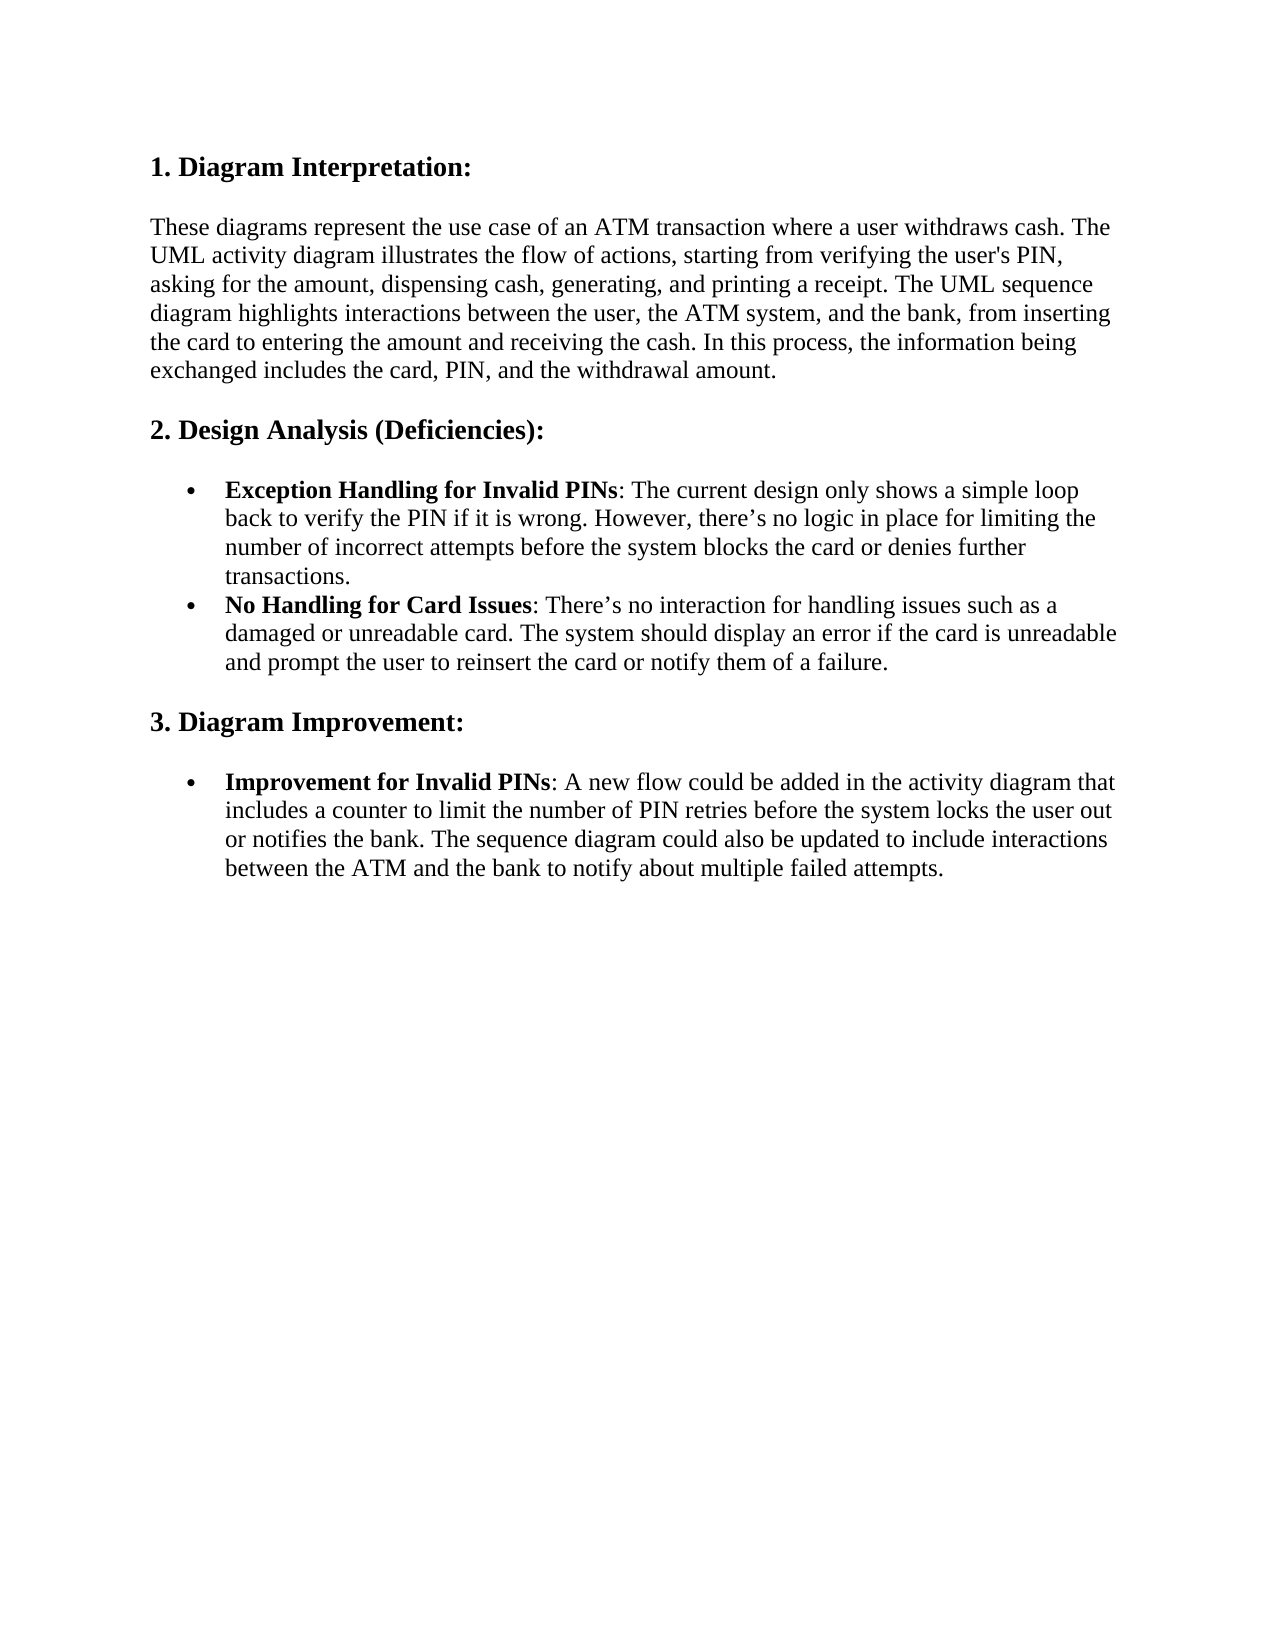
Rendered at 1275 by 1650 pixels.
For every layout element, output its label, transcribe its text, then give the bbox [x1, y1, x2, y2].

text 3. Diagram Improvement: [150, 705, 1125, 738]
list Exception Handling for Invalid PINs: The current design only shows a simple loop back to verify the PIN if it is wrong. However, there’s no logic in place for limiting the number of incorrect attempts before the system blocks the card or denies further transactions. [187, 475, 1125, 590]
text These diagrams represent the use case of an ATM transaction where a user withdraws cash. The UML activity diagram illustrates the flow of actions, starting from verifying the user's PIN, asking for the amount, dispensing cash, generating, and printing a receipt. The UML sequence diagram highlights interactions between the user, the ATM system, and the bank, from inserting the card to entering the amount and receiving the cash. In this process, the information being exchanged includes the card, PIN, and the withdrawal amount. [150, 212, 1125, 384]
list Improvement for Invalid PINs: A new flow could be added in the activity diagram that includes a counter to limit the number of PIN retries before the system locks the user out or notifies the bank. The sequence diagram could also be updated to include interactions between the ATM and the bank to notify about multiple failed attempts. [187, 767, 1125, 882]
text 1. Diagram Interpretation: [150, 150, 1125, 182]
list No Handling for Card Issues: There’s no interaction for handling issues such as a damaged or unreadable card. The system should display an error if the card is unreadable and prompt the user to reinsert the card or notify them of a failure. [187, 590, 1125, 676]
text 2. Design Analysis (Deficiencies): [150, 413, 1125, 446]
